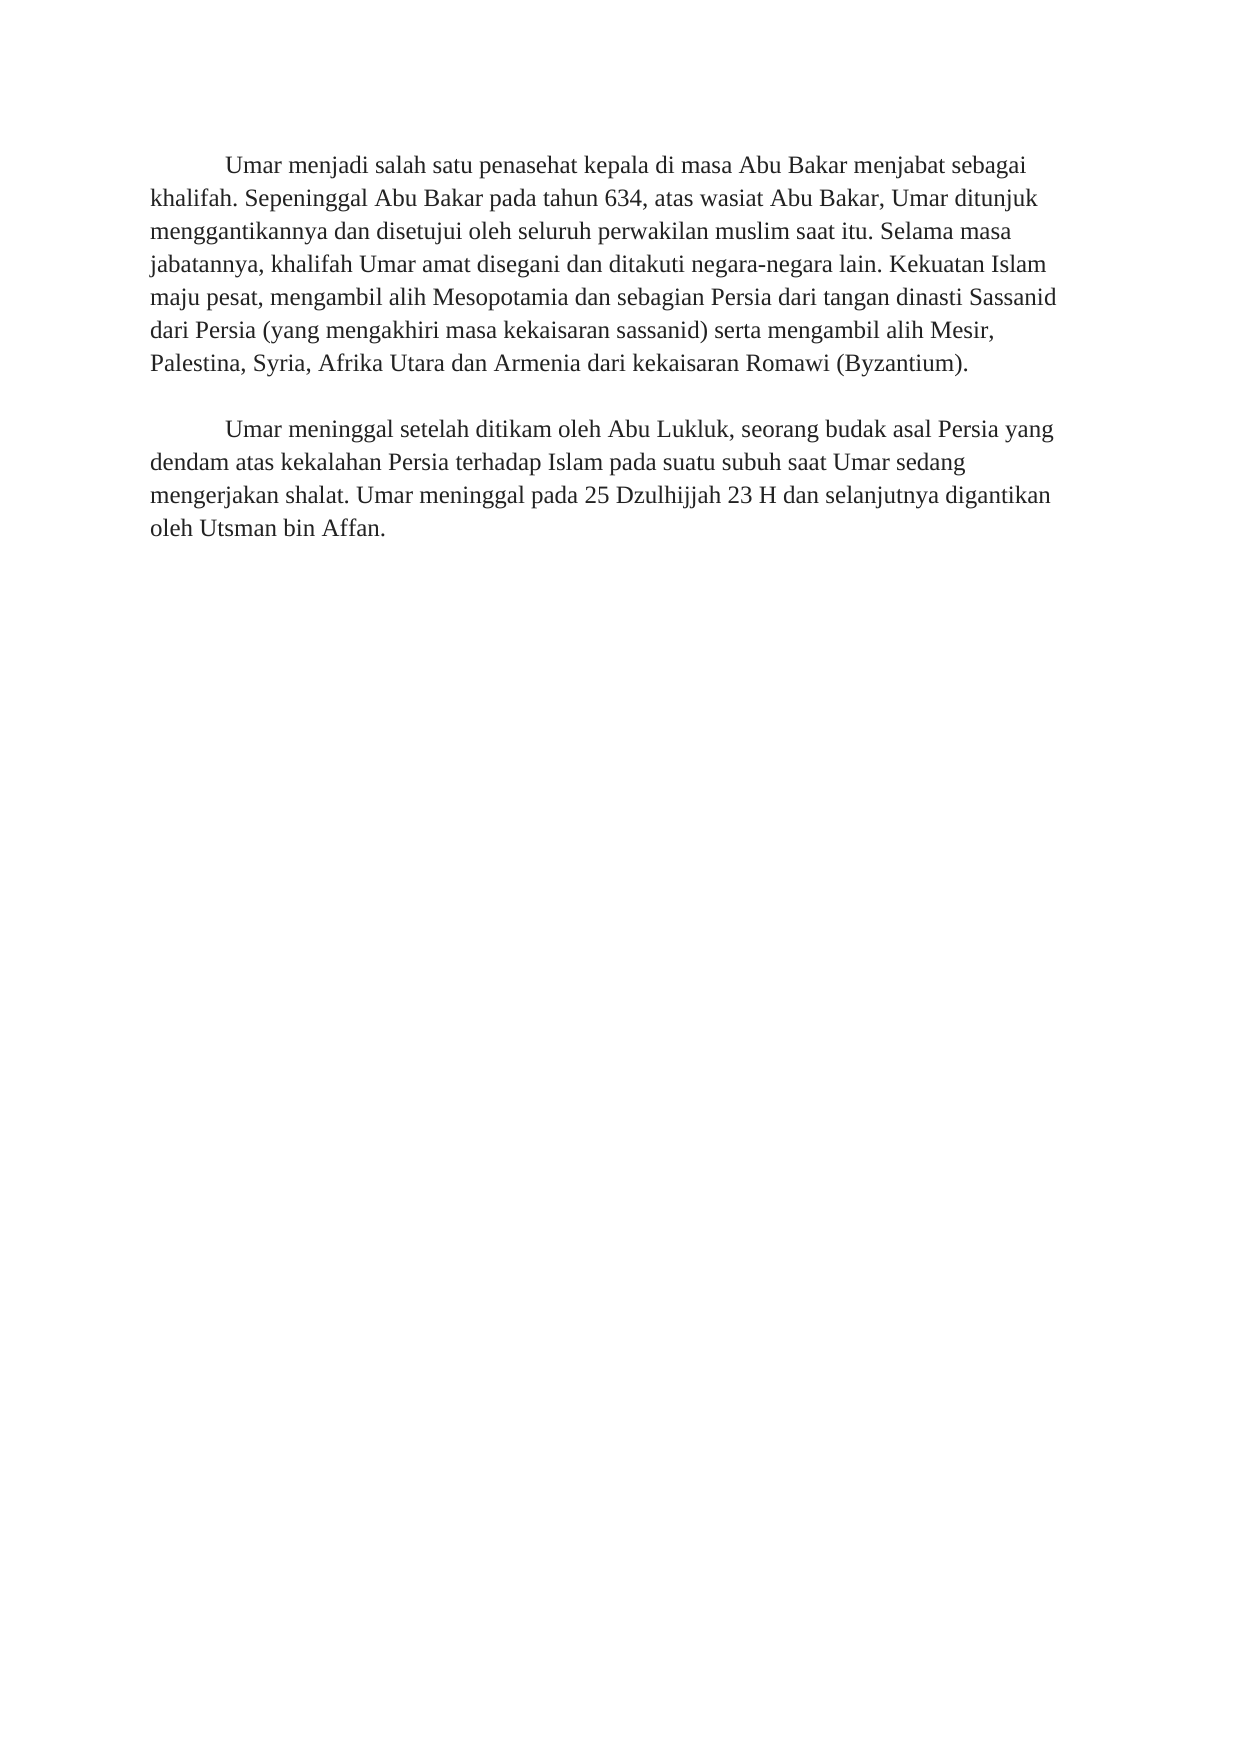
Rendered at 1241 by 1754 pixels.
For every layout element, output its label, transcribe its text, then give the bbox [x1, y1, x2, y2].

text Umar meninggal setelah ditikam oleh Abu Lukluk, seorang budak asal Persia yang dendam atas kekalahan Persia terhadap Islam pada suatu subuh saat Umar sedang mengerjakan shalat. Umar meninggal pada 25 Dzulhijjah 23 H dan selanjutnya digantikan oleh Utsman bin Affan. [150, 414, 1090, 542]
text Umar menjadi salah satu penasehat kepala di masa Abu Bakar menjabat sebagai khalifah. Sepeninggal Abu Bakar pada tahun 634, atas wasiat Abu Bakar, Umar ditunjuk menggantikannya dan disetujui oleh seluruh perwakilan muslim saat itu. Selama masa jabatannya, khalifah Umar amat disegani dan ditakuti negara-negara lain. Kekuatan Islam maju pesat, mengambil alih Mesopotamia dan sebagian Persia dari tangan dinasti Sassanid dari Persia (yang mengakhiri masa kekaisaran sassanid) serta mengambil alih Mesir, Palestina, Syria, Afrika Utara dan Armenia dari kekaisaran Romawi (Byzantium). [150, 150, 1090, 377]
